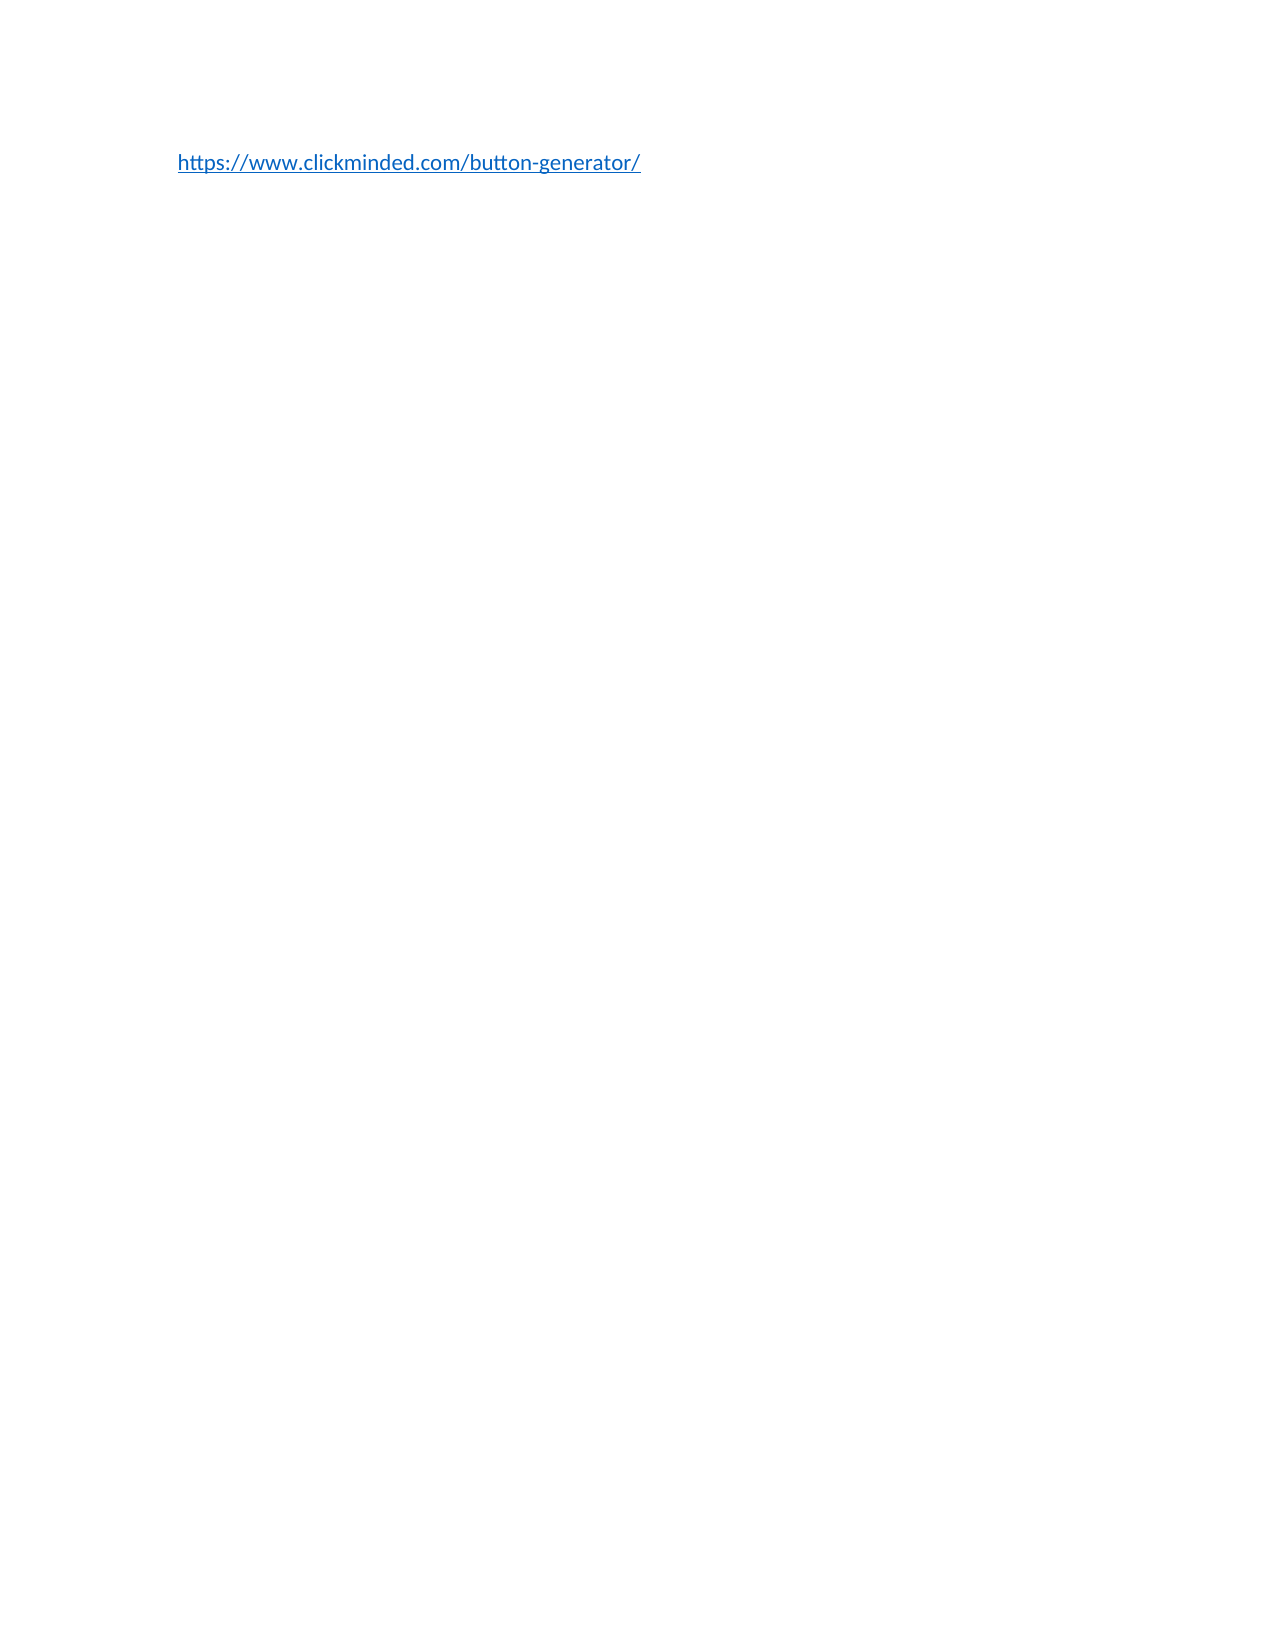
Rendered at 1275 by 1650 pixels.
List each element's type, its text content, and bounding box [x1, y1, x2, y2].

text https://www.clickminded.com/button-generator/ [177, 148, 1098, 176]
